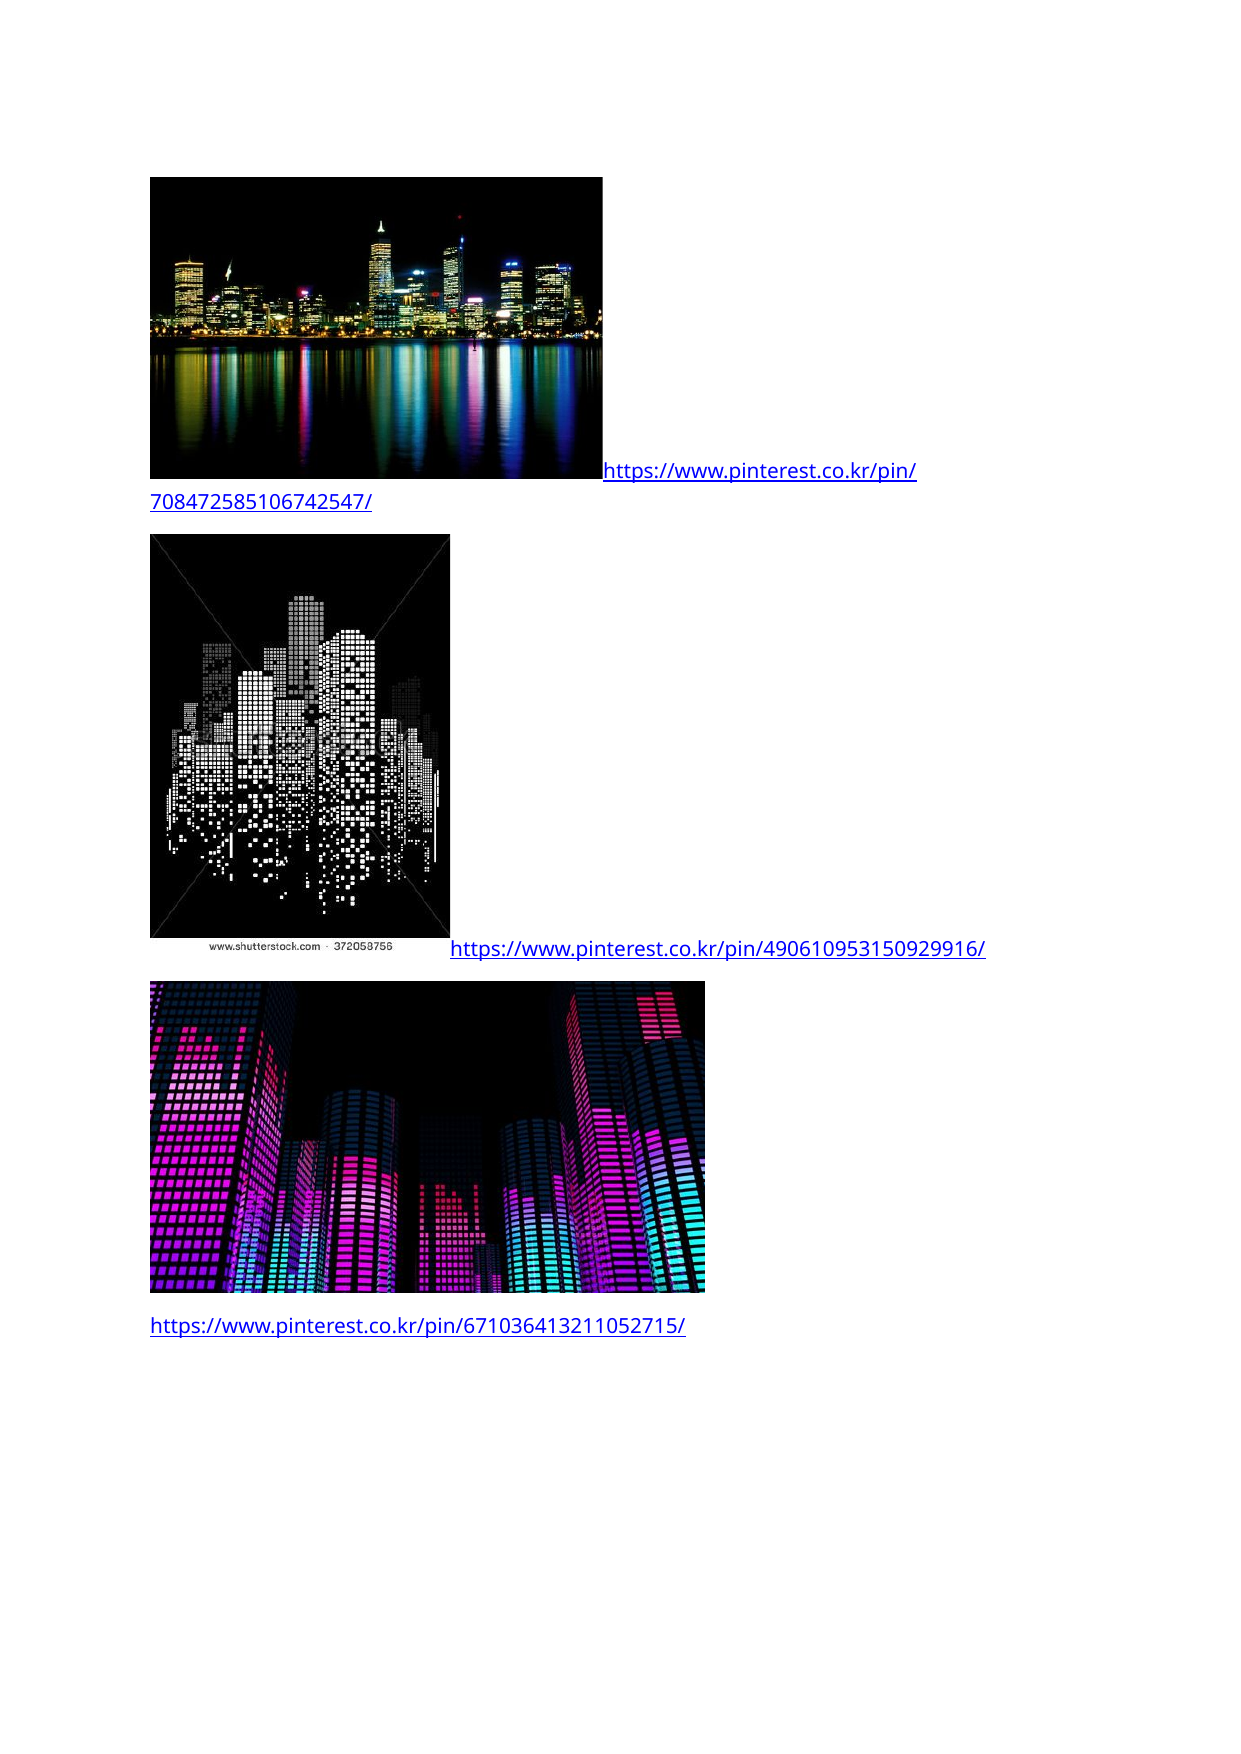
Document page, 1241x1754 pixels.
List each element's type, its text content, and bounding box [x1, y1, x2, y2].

text https://www.pinterest.co.kr/pin/671036413211052715/ [150, 1312, 1090, 1340]
picture [150, 534, 451, 956]
picture [150, 177, 603, 479]
picture [150, 981, 705, 1293]
